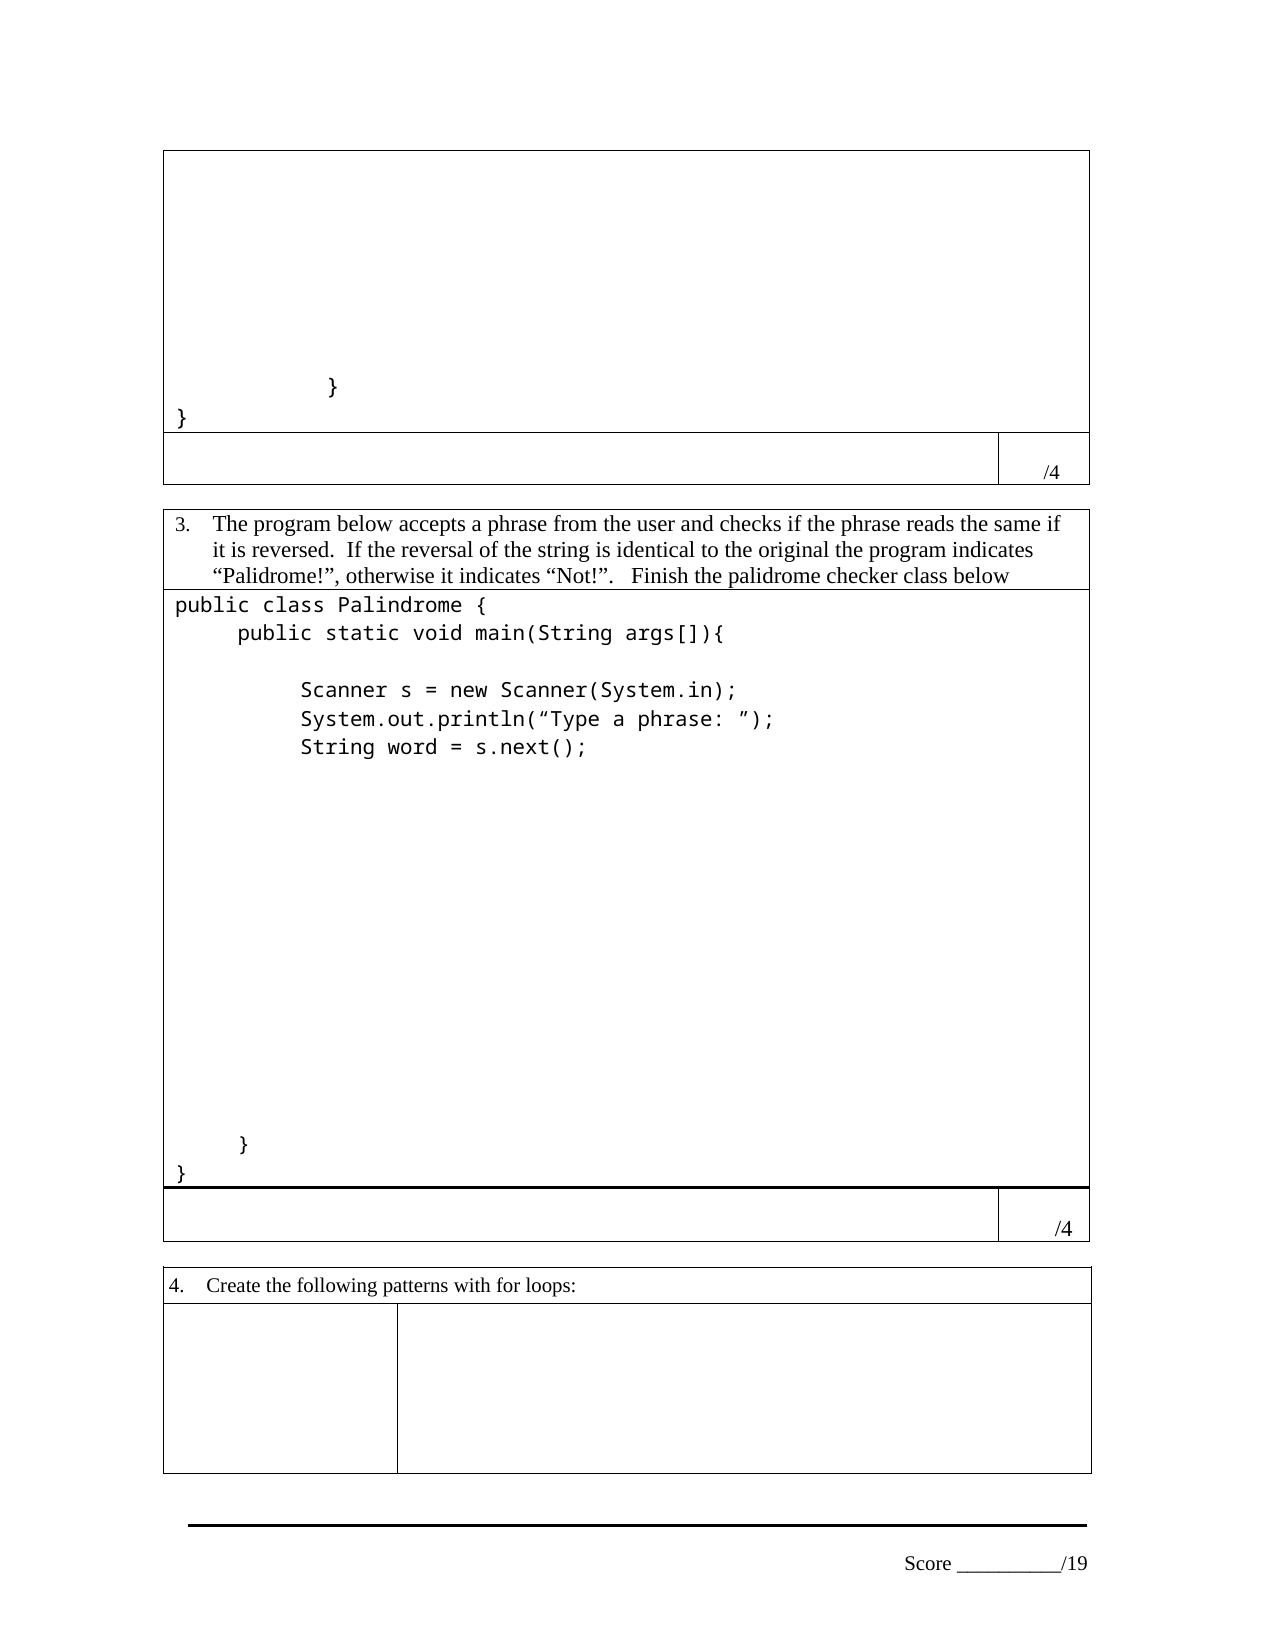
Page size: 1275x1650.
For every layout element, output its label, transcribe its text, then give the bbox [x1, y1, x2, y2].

table_cell [164, 1304, 397, 1472]
table_header The program below accepts a phrase from the user and checks if the phrase reads the same if it is reversed. If the reversal of the string is identical to the original the program indicates “Palidrome!”, otherwise it indicates “Not!”. Finish the palidrome checker class below [164, 510, 1089, 589]
table_cell [398, 1304, 1091, 1472]
table_cell public class Palindrome { public static void main(String args[]){ Scanner s = new Scanner(System.in); System.out.println(“Type a phrase: ”); String word = s.next(); } } [164, 590, 1089, 1186]
table_cell /4 [999, 433, 1089, 484]
table_cell /4 [999, 1189, 1089, 1241]
table_cell [164, 433, 998, 484]
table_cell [164, 151, 1089, 432]
table_cell [164, 1189, 998, 1241]
table_header Create the following patterns with for loops: [164, 1268, 1091, 1302]
